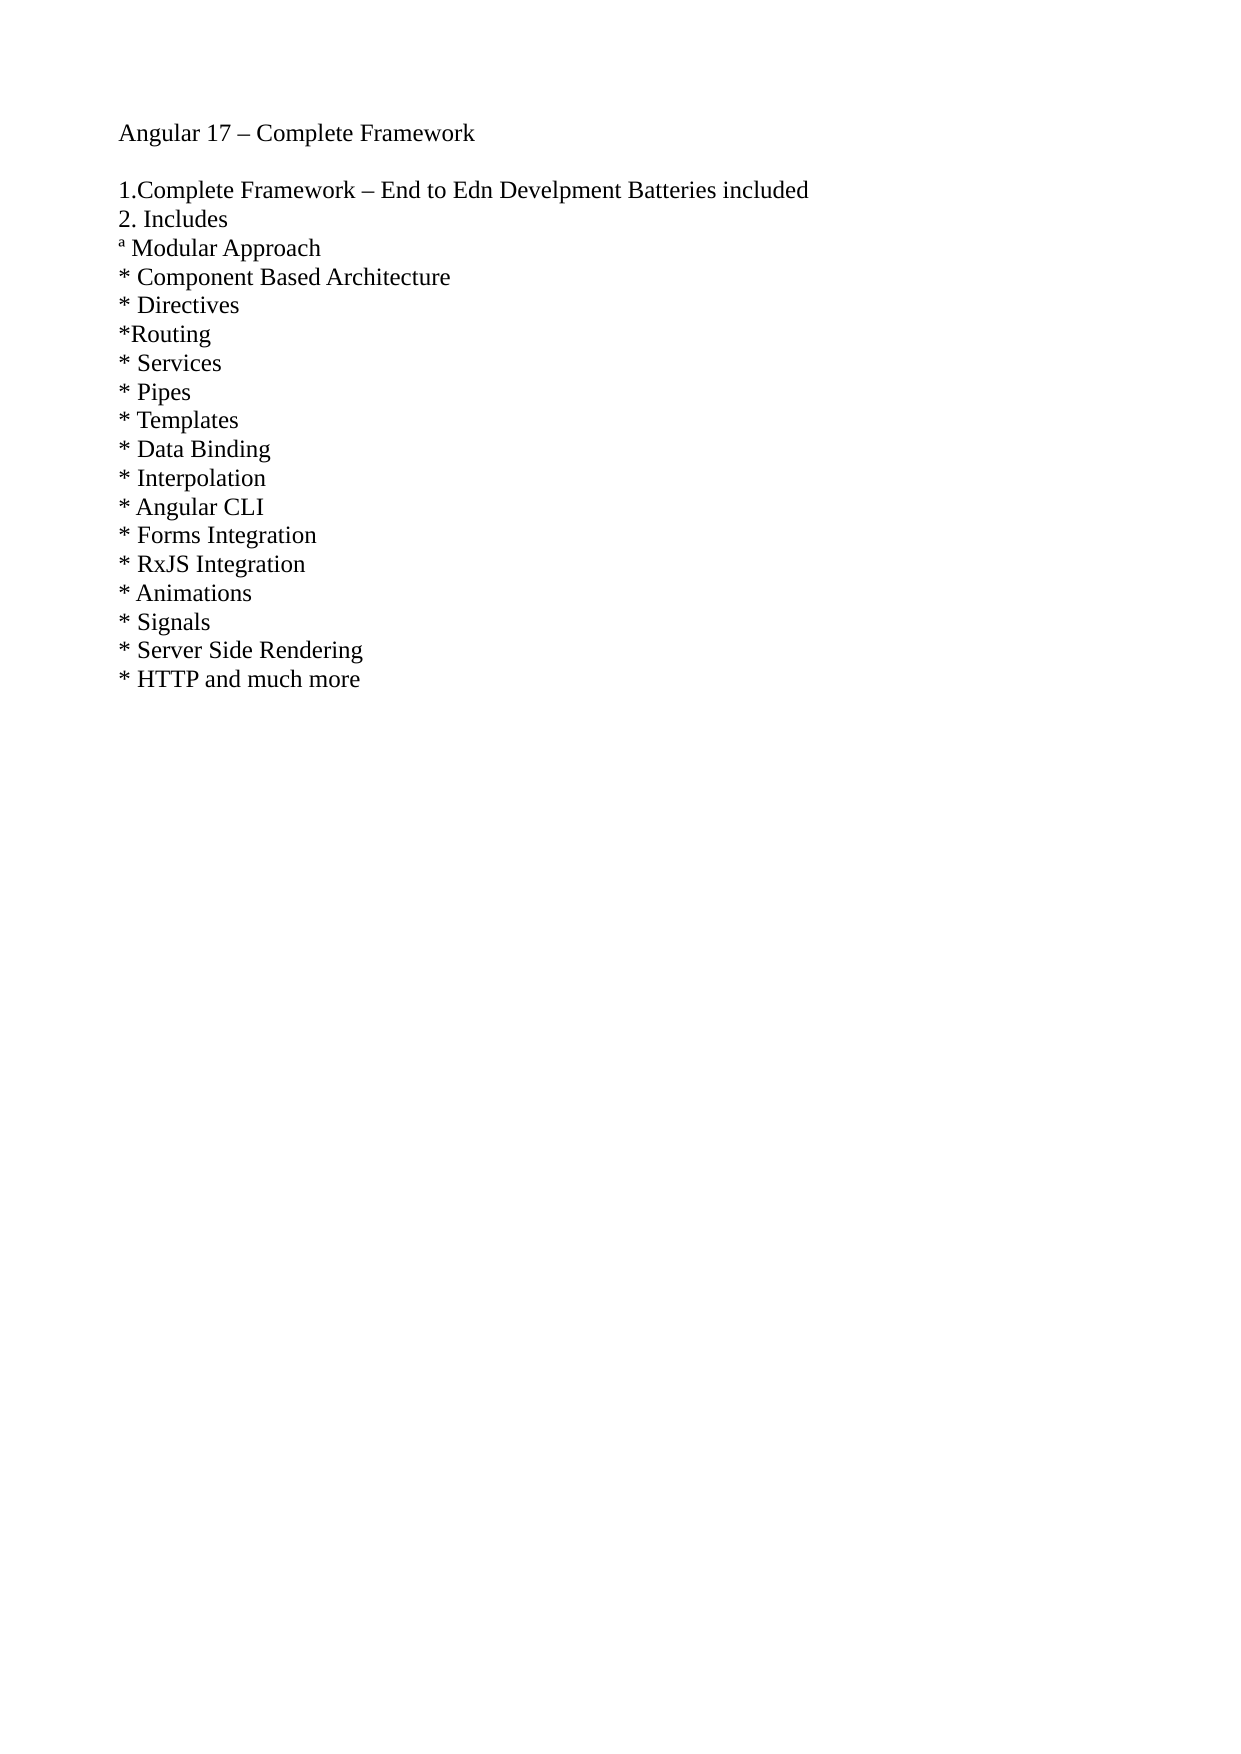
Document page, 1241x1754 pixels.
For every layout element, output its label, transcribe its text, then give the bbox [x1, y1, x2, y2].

text * Component Based Architecture [118, 262, 1122, 291]
text * Animations [118, 578, 1122, 607]
text * Angular CLI [118, 492, 1122, 521]
text 2. Includes [118, 204, 1122, 233]
text * HTTP and much more [118, 664, 1122, 693]
text * Interpolation [118, 463, 1122, 492]
text 1.Complete Framework – End to Edn Develpment Batteries included [118, 176, 1122, 204]
text * Directives [118, 291, 1122, 319]
text * Forms Integration [118, 521, 1122, 549]
text *Routing [118, 319, 1122, 348]
text * RxJS Integration [118, 549, 1122, 578]
text * Data Binding [118, 434, 1122, 463]
text * Services [118, 348, 1122, 377]
text * Server Side Rendering [118, 636, 1122, 664]
text ª Modular Approach [118, 233, 1122, 262]
text * Signals [118, 607, 1122, 636]
text Angular 17 – Complete Framework [118, 118, 1122, 147]
text * Templates [118, 406, 1122, 434]
text * Pipes [118, 377, 1122, 406]
